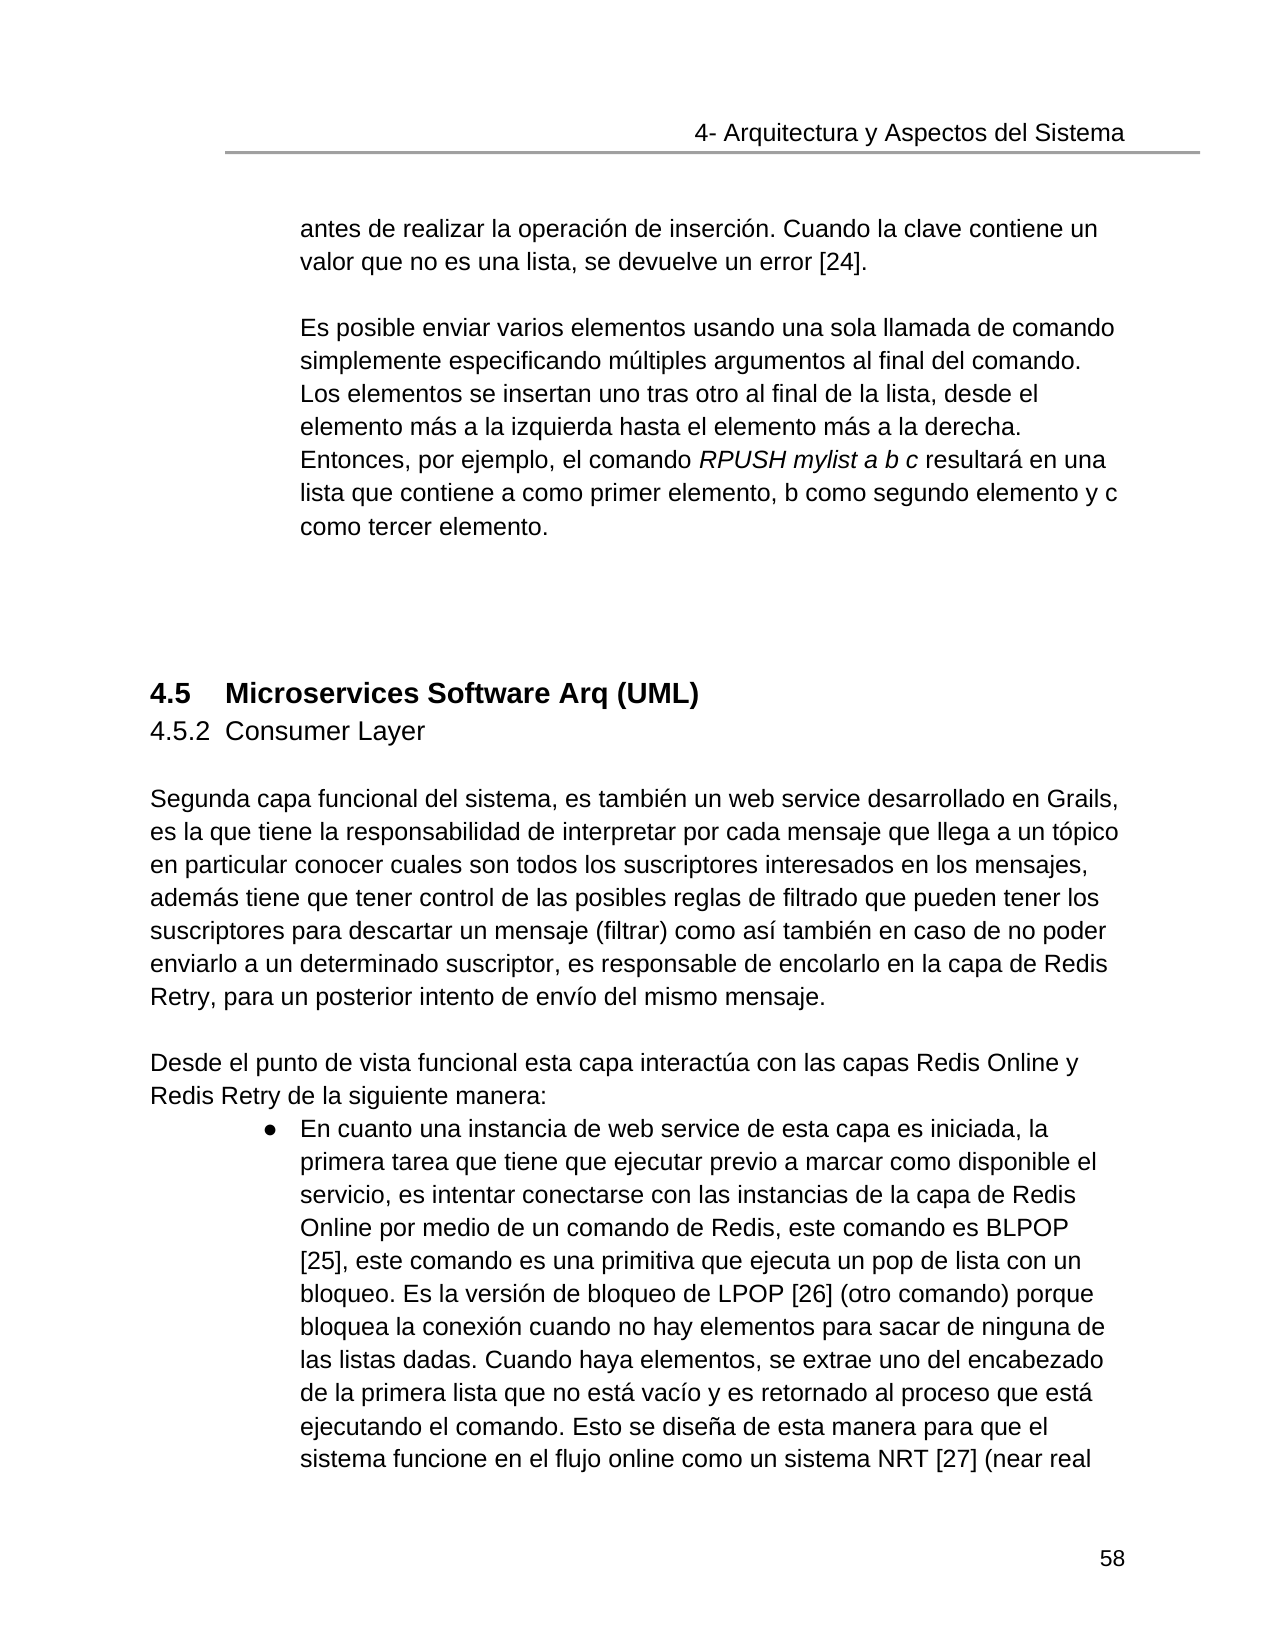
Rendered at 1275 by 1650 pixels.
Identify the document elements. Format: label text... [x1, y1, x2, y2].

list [262, 1114, 1125, 1473]
text 4.5.2 Consumer Layer [150, 715, 1125, 746]
text Segunda capa funcional del sistema, es también un web service desarrollado en Grails, es la que tiene la responsabilidad de interpretar por cada mensaje que llega a un tópico en particular conocer cuales son todos los suscriptores interesados en los mensajes, además tiene que tener control de las posibles reglas de filtrado que pueden tener los suscriptores para descartar un mensaje (filtrar) como así también en caso de no poder enviarlo a un determinado suscriptor, es responsable de encolarlo en la capa de Redis Retry, para un posterior intento de envío del mismo mensaje. [150, 784, 1125, 1011]
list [262, 214, 1125, 276]
text Desde el punto de vista funcional esta capa interactúa con las capas Redis Online y Redis Retry de la siguiente manera: [150, 1048, 1125, 1110]
text Es posible enviar varios elementos usando una sola llamada de comando simplemente especificando múltiples argumentos al final del comando. Los elementos se insertan uno tras otro al final de la lista, desde el elemento más a la izquierda hasta el elemento más a la derecha. Entonces, por ejemplo, el comando RPUSH mylist a b c resultará en una lista que contiene a como primer elemento, b como segundo elemento y c como tercer elemento. [300, 313, 1125, 540]
text 4.5 Microservices Software Arq (UML) [150, 677, 1125, 710]
